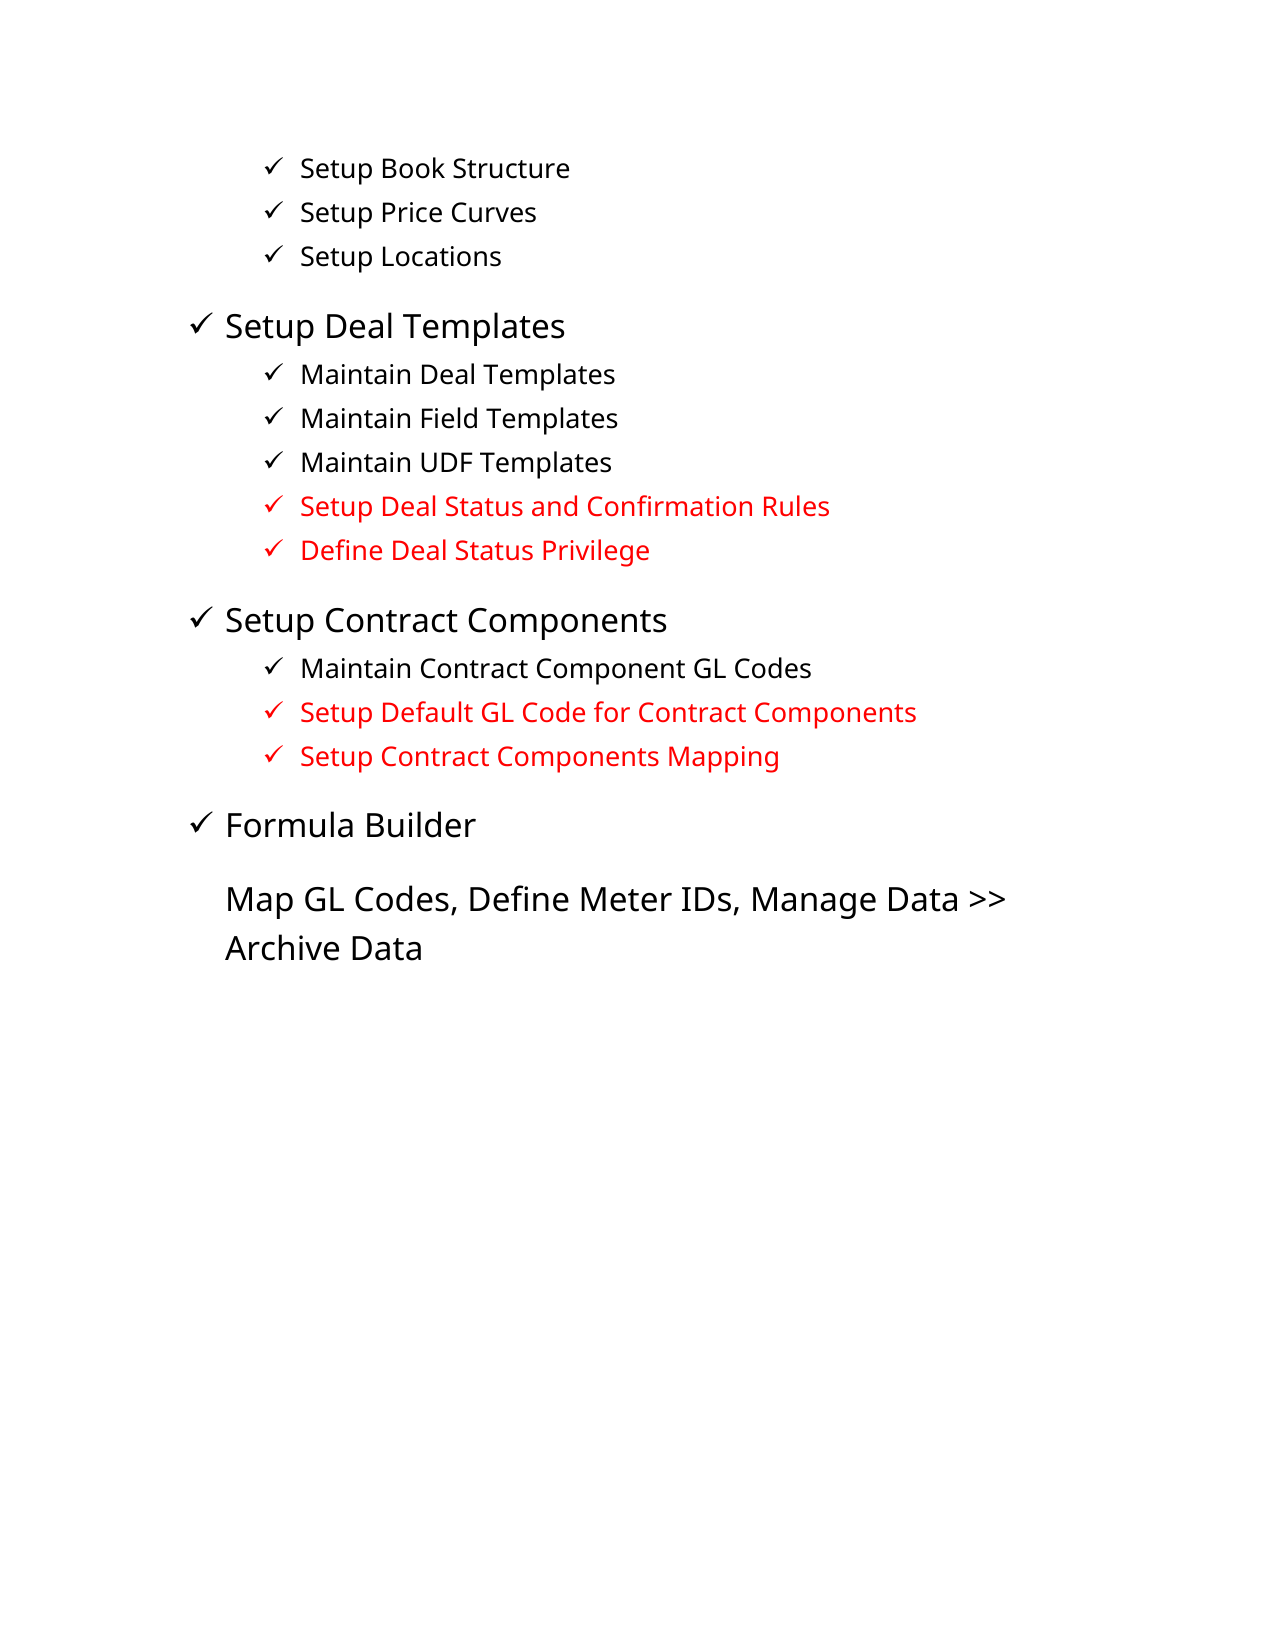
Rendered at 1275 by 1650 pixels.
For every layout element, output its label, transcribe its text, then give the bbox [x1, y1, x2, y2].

subtitle Setup Locations [262, 238, 1125, 275]
subtitle Define Deal Status Privilege [262, 532, 1125, 568]
subtitle Setup Price Curves [262, 194, 1125, 231]
subtitle Maintain UDF Templates [262, 444, 1125, 481]
subtitle Maintain Deal Templates [262, 356, 1125, 393]
subtitle Maintain Contract Component GL Codes [262, 649, 1125, 686]
subtitle Setup Book Structure [262, 150, 1125, 187]
subtitle Setup Deal Status and Confirmation Rules [262, 488, 1125, 524]
subtitle Maintain Field Templates [262, 400, 1125, 437]
subtitle Setup Default GL Code for Contract Components [262, 693, 1125, 730]
subtitle Formula Builder [187, 802, 1125, 848]
subtitle Map GL Codes, Define Meter IDs, Manage Data >> Archive Data [225, 876, 1125, 971]
subtitle Setup Contract Components Mapping [262, 737, 1125, 774]
subtitle Setup Deal Templates [187, 303, 1125, 348]
subtitle Setup Contract Components [187, 596, 1125, 642]
